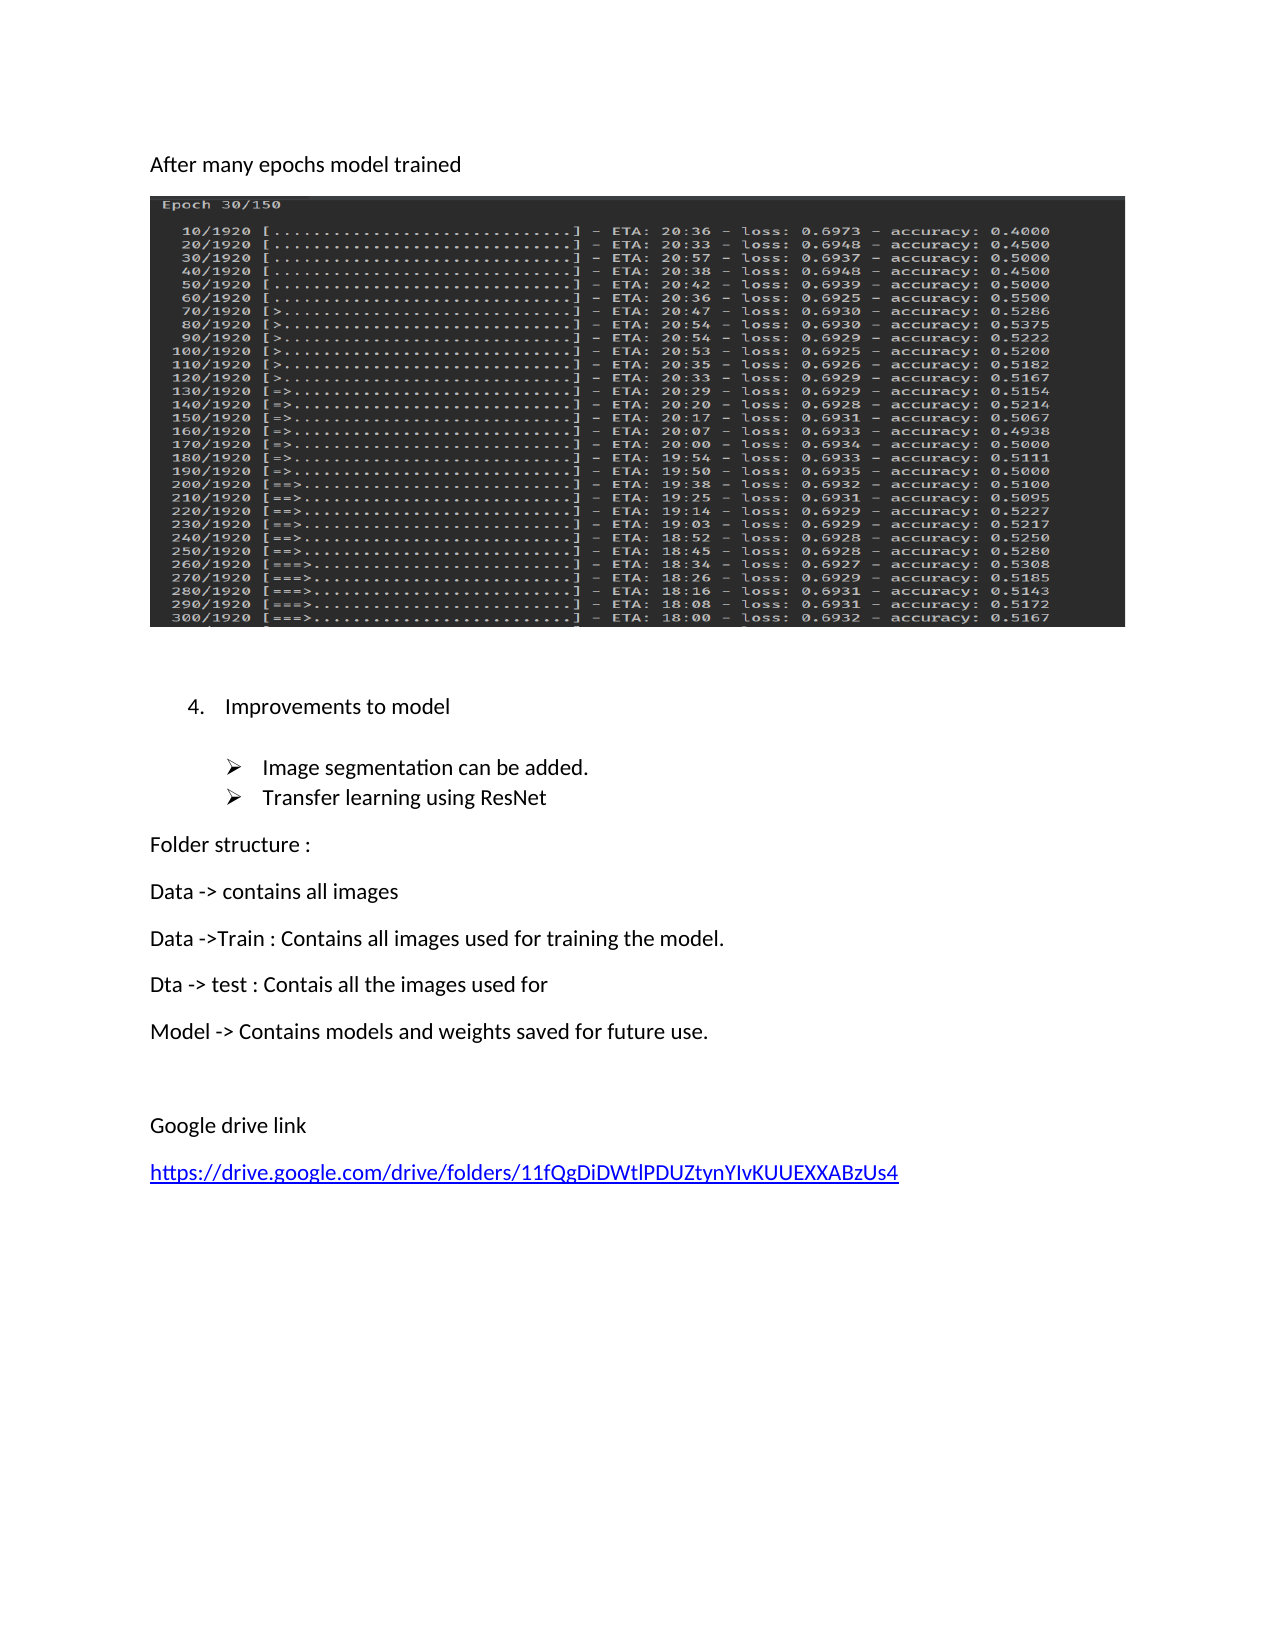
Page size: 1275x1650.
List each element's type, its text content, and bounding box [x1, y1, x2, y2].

text Model -> Contains models and weights saved for future use. [150, 1017, 1125, 1046]
text Folder structure : [150, 830, 1125, 858]
text Google drive link [150, 1111, 1125, 1139]
text https://drive.google.com/drive/folders/11fQgDiDWtlPDUZtynYIvKUUEXXABzUs4 [150, 1158, 1125, 1186]
list Improvements to model [187, 692, 1125, 721]
list Image segmentation can be added. [225, 753, 1125, 781]
picture [150, 196, 1125, 627]
text Dta -> test : Contais all the images used for [150, 971, 1125, 999]
text Data -> contains all images [150, 877, 1125, 905]
list Transfer learning using ResNet [225, 783, 1125, 811]
text Data ->Train : Contains all images used for training the model. [150, 924, 1125, 952]
text After many epochs model trained [150, 150, 1125, 178]
